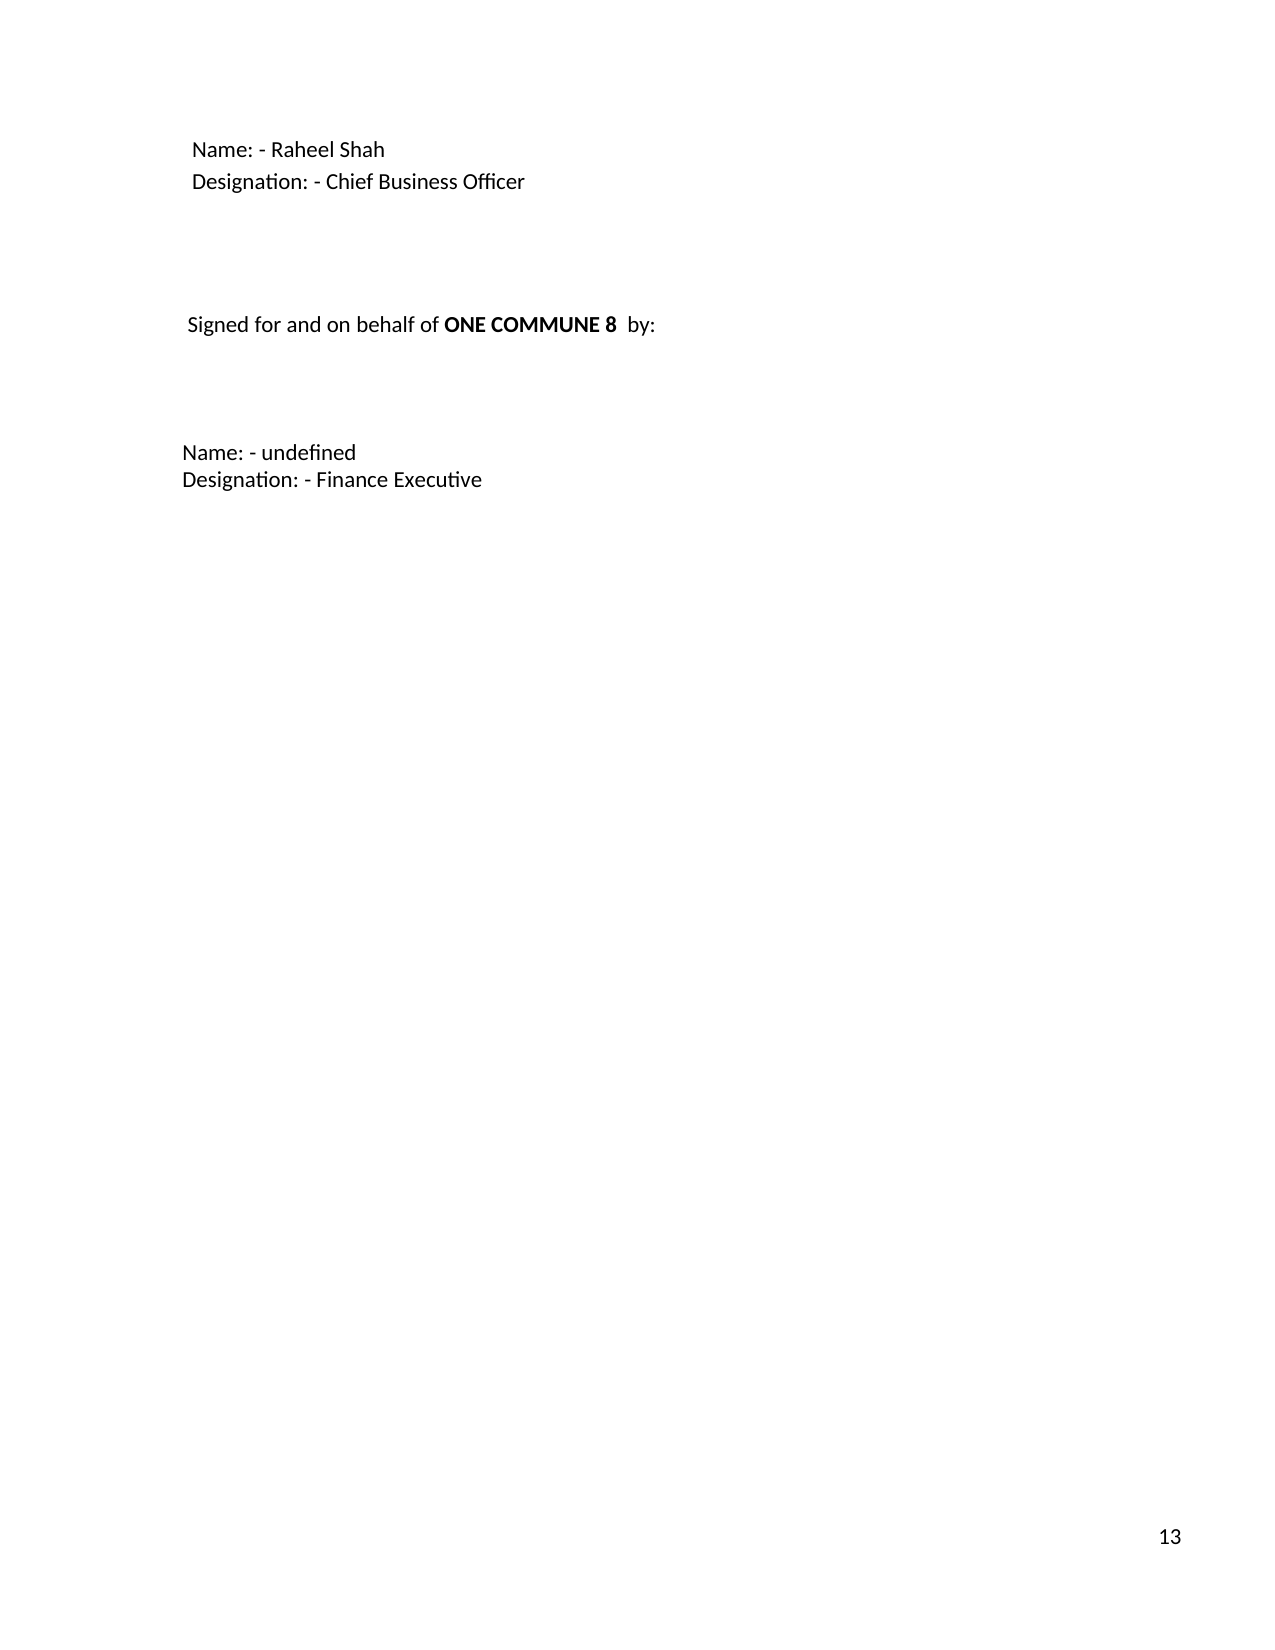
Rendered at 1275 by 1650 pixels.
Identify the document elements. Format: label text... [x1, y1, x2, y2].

text Signed for and on behalf of ONE COMMUNE 8 by: [187, 310, 1008, 338]
text Designation: - Chief Business Officer [192, 167, 1181, 195]
text Name: - undefined [177, 438, 1181, 466]
text Designation: - Finance Executive [177, 466, 1181, 494]
text Name: - Raheel Shah [192, 135, 654, 163]
